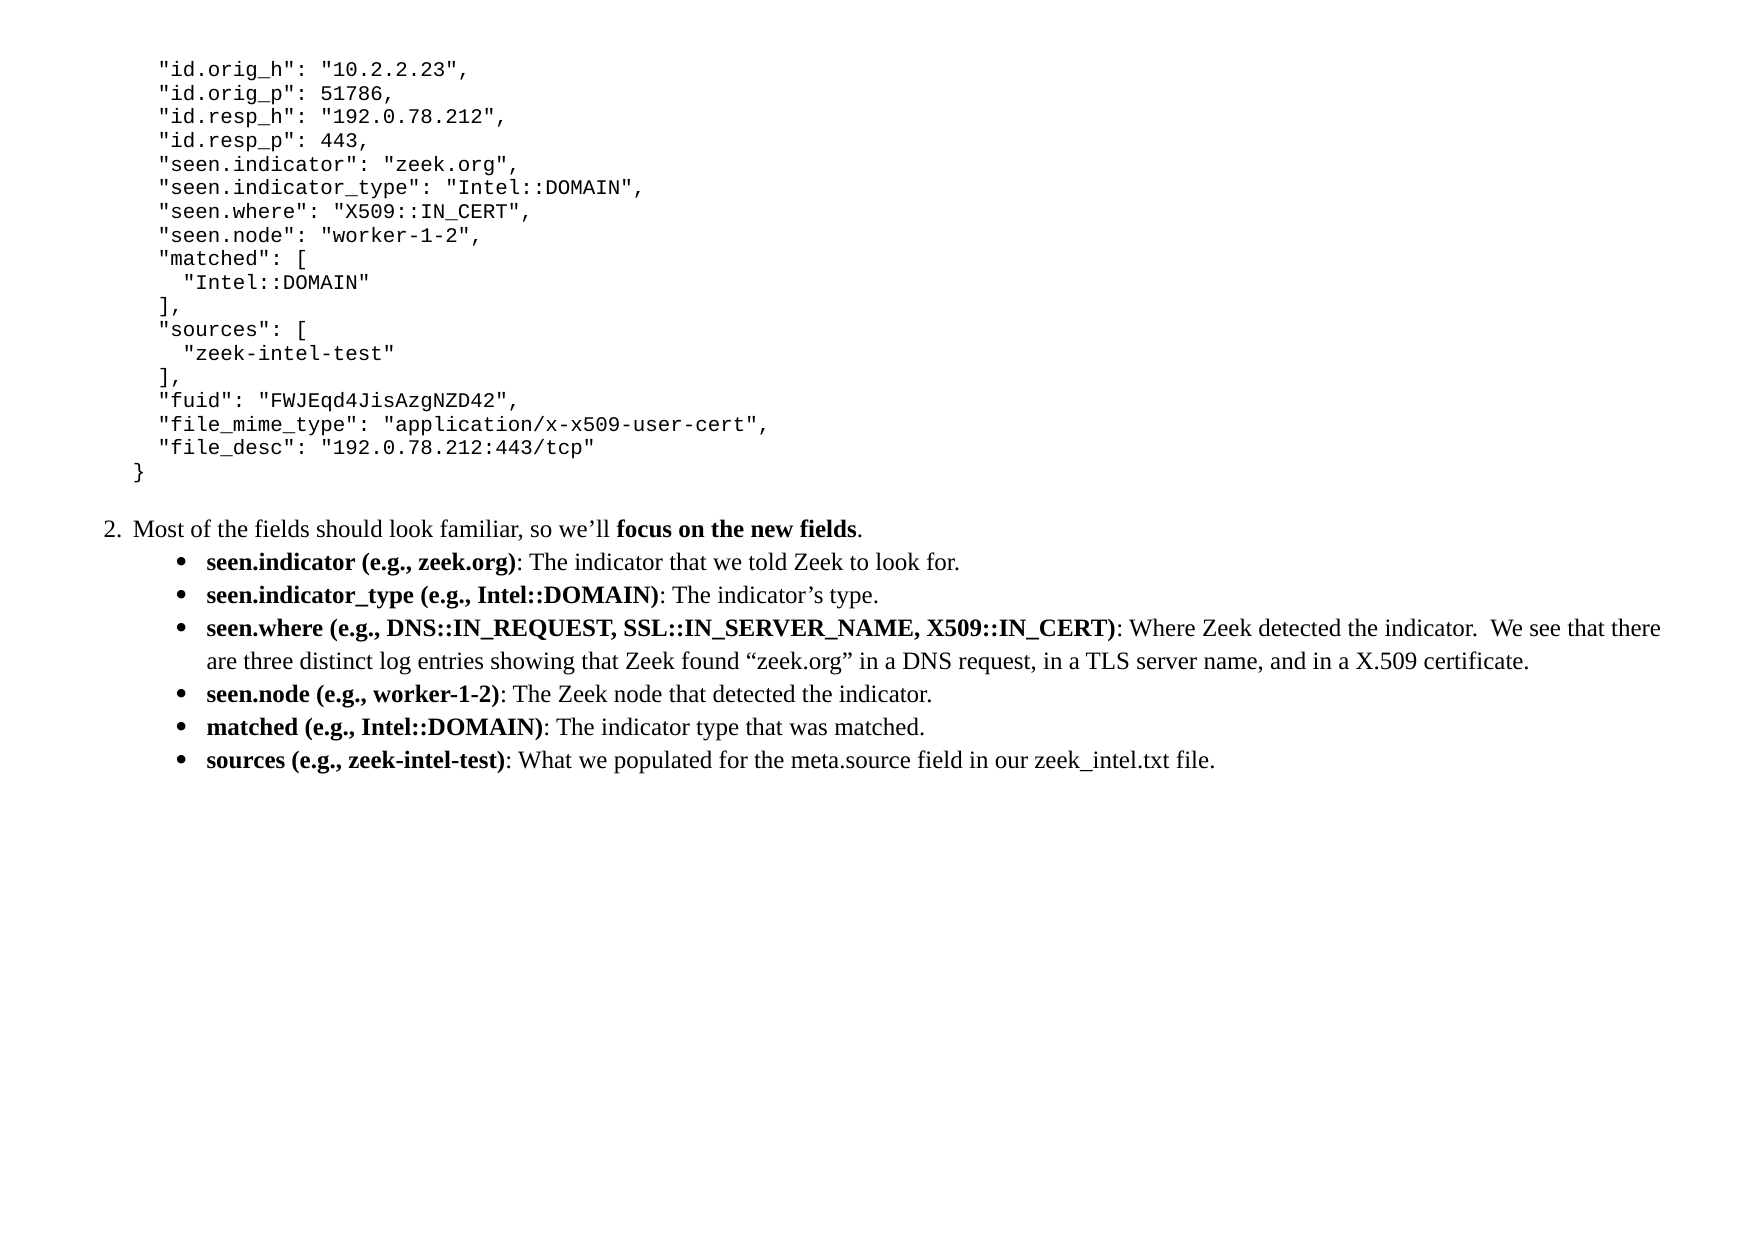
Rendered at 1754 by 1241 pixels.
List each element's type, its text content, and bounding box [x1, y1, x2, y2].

list seen.indicator_type (e.g., Intel::DOMAIN): The indicator’s type. [177, 580, 1695, 609]
list seen.node (e.g., worker-1-2): The Zeek node that detected the indicator. [177, 679, 1695, 708]
list seen.indicator (e.g., zeek.org): The indicator that we told Zeek to look for. [177, 547, 1695, 576]
list "matched": [ [133, 248, 1695, 272]
list ], [133, 366, 1695, 390]
list sources (e.g., zeek-intel-test): What we populated for the meta.source field in our zeek_intel.txt file. [177, 745, 1695, 774]
list "file_desc": "192.0.78.212:443/tcp" [133, 437, 1695, 461]
list Most of the fields should look familiar, so we’ll focus on the new fields. [103, 514, 1695, 543]
list ], [133, 296, 1695, 319]
list "id.resp_h": "192.0.78.212", [133, 106, 1695, 130]
list seen.where (e.g., DNS::IN_REQUEST, SSL::IN_SERVER_NAME, X509::IN_CERT): Where Zeek detected the indicator. We see that there are three distinct log entries showing that Zeek found “zeek.org” in a DNS request, in a TLS server name, and in a X.509 certificate. [177, 613, 1695, 675]
list "Intel::DOMAIN" [133, 272, 1695, 296]
list "id.orig_h": "10.2.2.23", [133, 59, 1695, 83]
list "fuid": "FWJEqd4JisAzgNZD42", [133, 390, 1695, 414]
list "zeek-intel-test" [133, 343, 1695, 366]
list "id.resp_p": 443, [133, 130, 1695, 154]
list "seen.indicator": "zeek.org", [133, 154, 1695, 177]
list "file_mime_type": "application/x-x509-user-cert", [133, 414, 1695, 437]
list "sources": [ [133, 319, 1695, 343]
list matched (e.g., Intel::DOMAIN): The indicator type that was matched. [177, 712, 1695, 741]
list "seen.node": "worker-1-2", [133, 224, 1695, 248]
list } [133, 461, 1695, 485]
list "seen.indicator_type": "Intel::DOMAIN", [133, 177, 1695, 201]
list "seen.where": "X509::IN_CERT", [133, 201, 1695, 224]
list "id.orig_p": 51786, [133, 83, 1695, 106]
